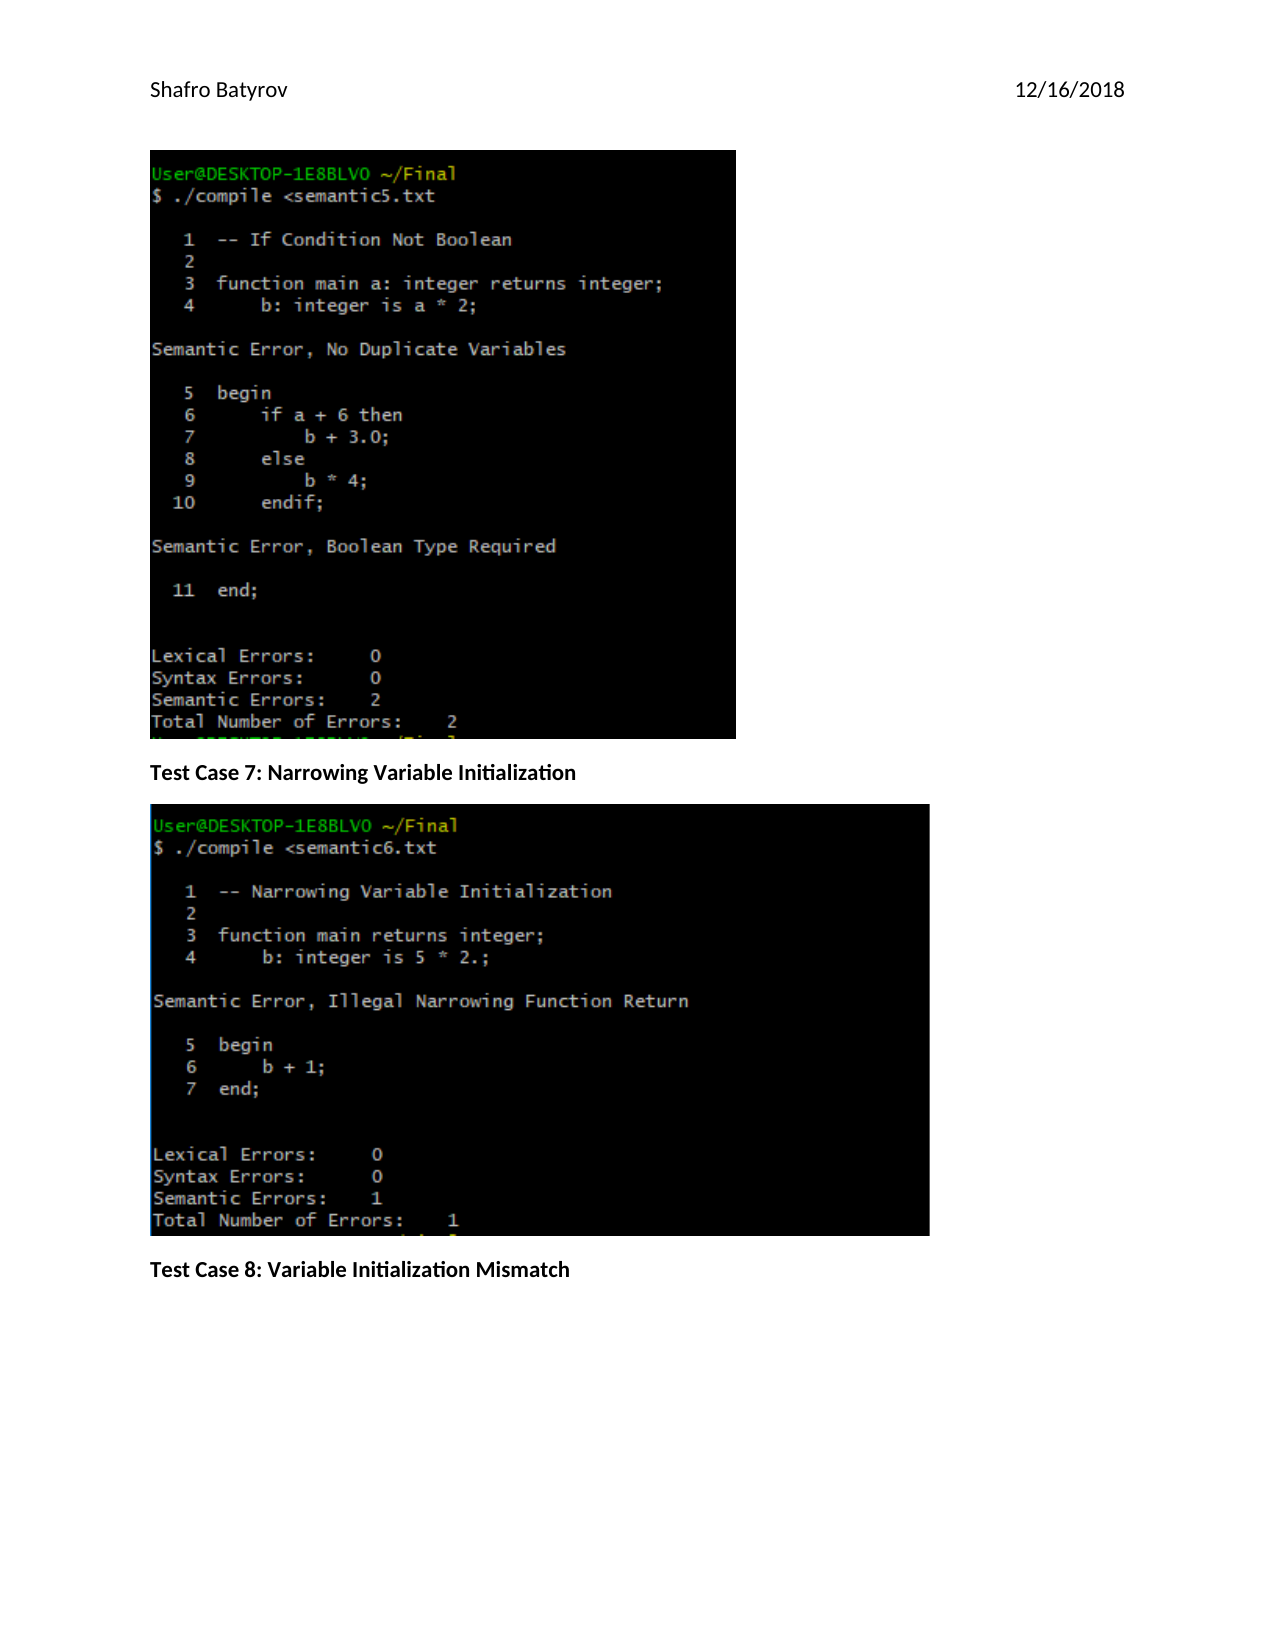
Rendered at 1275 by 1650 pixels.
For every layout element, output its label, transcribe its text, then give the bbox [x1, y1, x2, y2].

text Test Case 8: Variable Initialization Mismatch [150, 1255, 1125, 1283]
text Test Case 7: Narrowing Variable Initialization [150, 758, 1125, 786]
picture [150, 150, 736, 739]
picture [150, 804, 930, 1236]
